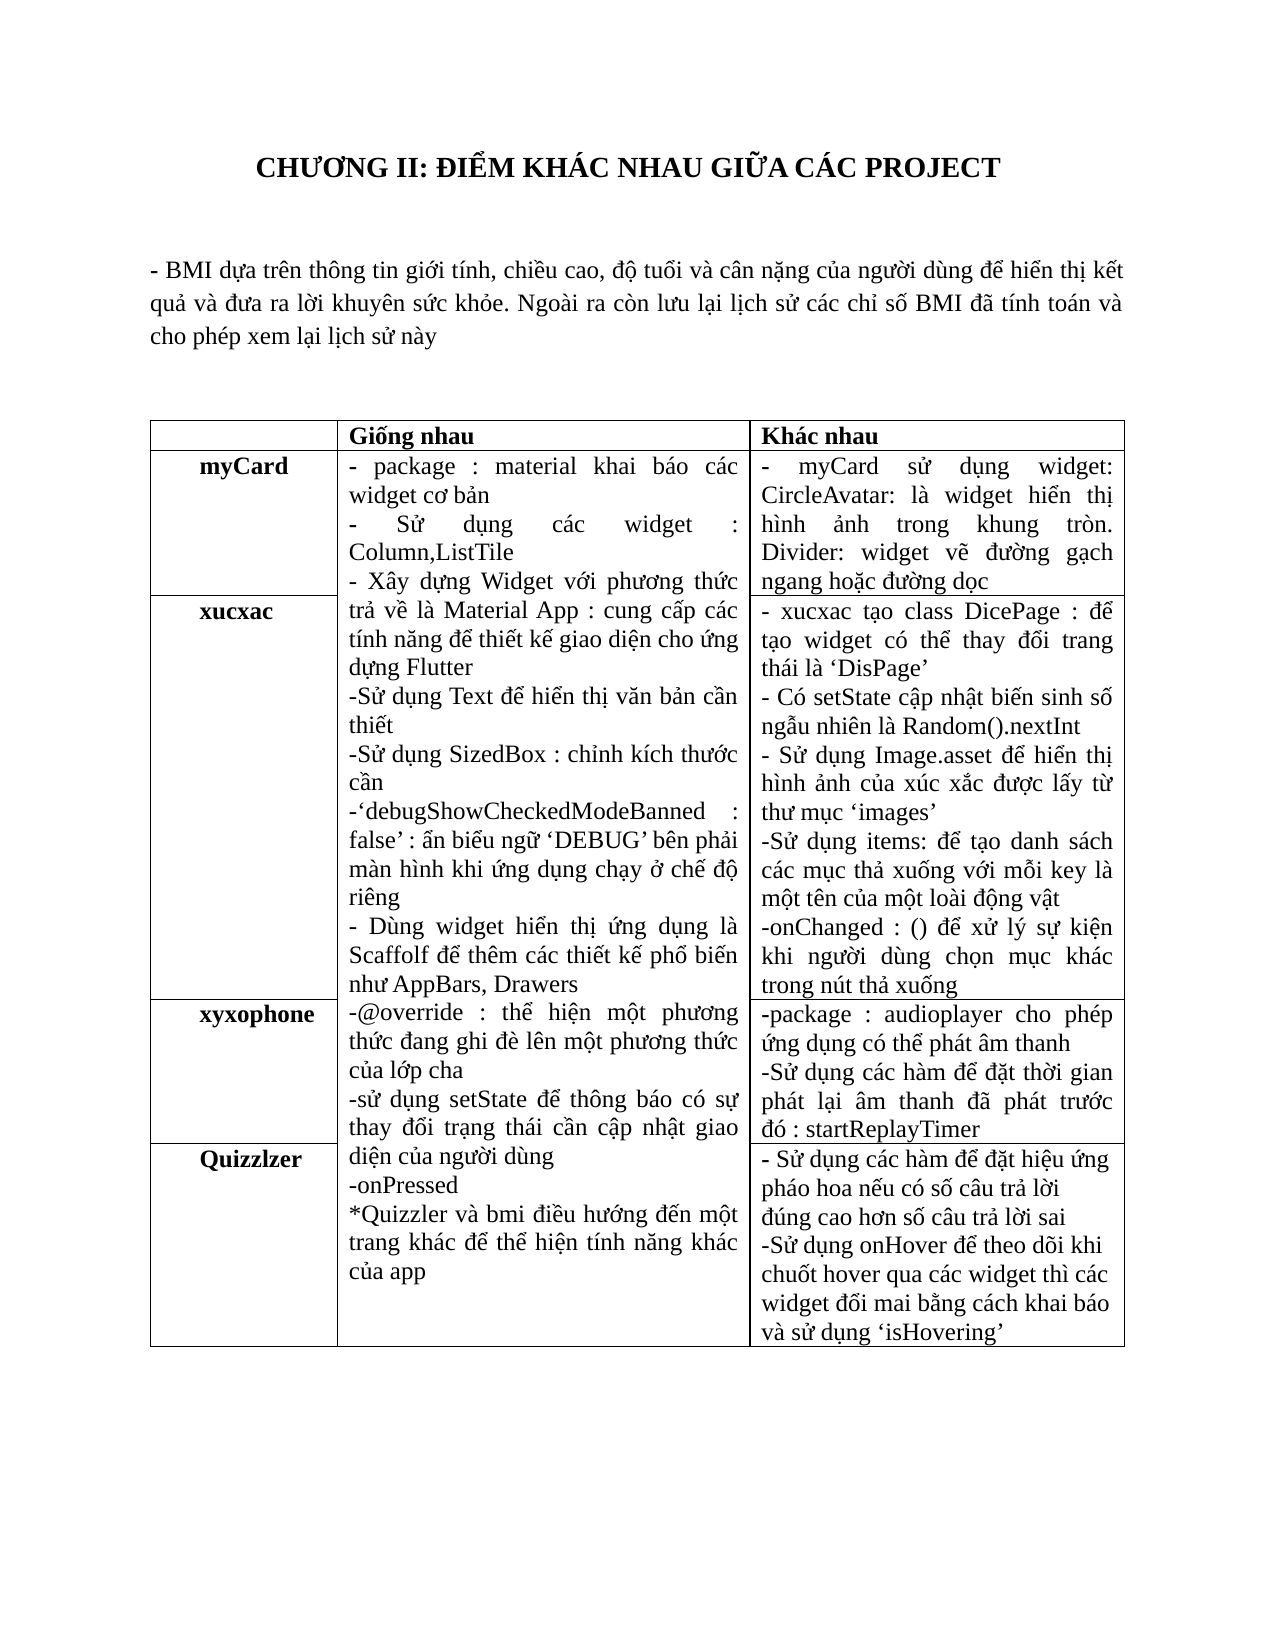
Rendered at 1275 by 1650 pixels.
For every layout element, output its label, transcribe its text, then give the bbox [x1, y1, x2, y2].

table_cell xucxac [151, 596, 337, 998]
table_header [151, 421, 337, 450]
table_cell - myCard sử dụng widget: CircleAvatar: là widget hiển thị hình ảnh trong khung tròn. Divider: widget vẽ đường gạch ngang hoặc đường dọc [751, 451, 1124, 595]
table_cell - package : material khai báo các widget cơ bản - Sử dụng các widget : Column,ListTile - Xây dựng Widget với phương thức trả về là Material App : cung cấp các tính năng để thiết kế giao diện cho ứng dựng Flutter -Sử dụng Text để hiển thị văn bản cần thiết -Sử dụng SizedBox : chỉnh kích thước cần -‘debugShowCheckedModeBanned : false’ : ẩn biểu ngữ ‘DEBUG’ bên phải màn hình khi ứng dụng chạy ở chế độ riêng - Dùng widget hiển thị ứng dụng là Scaffolf để thêm các thiết kế phổ biến như AppBars, Drawers -@override : thể hiện một phương thức đang ghi đè lên một phương thức của lớp cha -sử dụng setState để thông báo có sự thay đổi trạng thái cần cập nhật giao diện của người dùng -onPressed *Quizzler và bmi điều hướng đến một trang khác để thể hiện tính năng khác của app [338, 451, 749, 1346]
text - BMI dựa trên thông tin giới tính, chiều cao, độ tuổi và cân nặng của người dùng để hiển thị kết quả và đưa ra lời khuyên sức khỏe. Ngoài ra còn lưu lại lịch sử các chỉ số BMI đã tính toán và cho phép xem lại lịch sử này [150, 255, 1125, 350]
table_cell - xucxac tạo class DicePage : để tạo widget có thể thay đổi trang thái là ‘DisPage’ - Có setState cập nhật biến sinh số ngẫu nhiên là Random().nextInt - Sử dụng Image.asset để hiển thị hình ảnh của xúc xắc được lấy từ thư mục ‘images’ -Sử dụng items: để tạo danh sách các mục thả xuống với mỗi key là một tên của một loài động vật -onChanged : () để xử lý sự kiện khi người dùng chọn mục khác trong nút thả xuống [751, 596, 1124, 998]
table_header Khác nhau [751, 421, 1124, 450]
table_header Giống nhau [338, 421, 749, 450]
table_cell - Sử dụng các hàm để đặt hiệu ứng pháo hoa nếu có số câu trả lời đúng cao hơn số câu trả lời sai -Sử dụng onHover để theo dõi khi chuốt hover qua các widget thì các widget đổi mai bằng cách khai báo và sử dụng ‘isHovering’ [751, 1144, 1124, 1346]
table_cell -package : audioplayer cho phép ứng dụng có thể phát âm thanh -Sử dụng các hàm để đặt thời gian phát lại âm thanh đã phát trước đó : startReplayTimer [751, 1000, 1124, 1143]
text CHƯƠNG II: ĐIỂM KHÁC NHAU GIỮA CÁC PROJECT [131, 150, 1125, 183]
table_cell myCard [151, 451, 337, 595]
table_cell xyxophone [151, 1000, 337, 1143]
table_cell Quizzlzer [151, 1144, 337, 1346]
